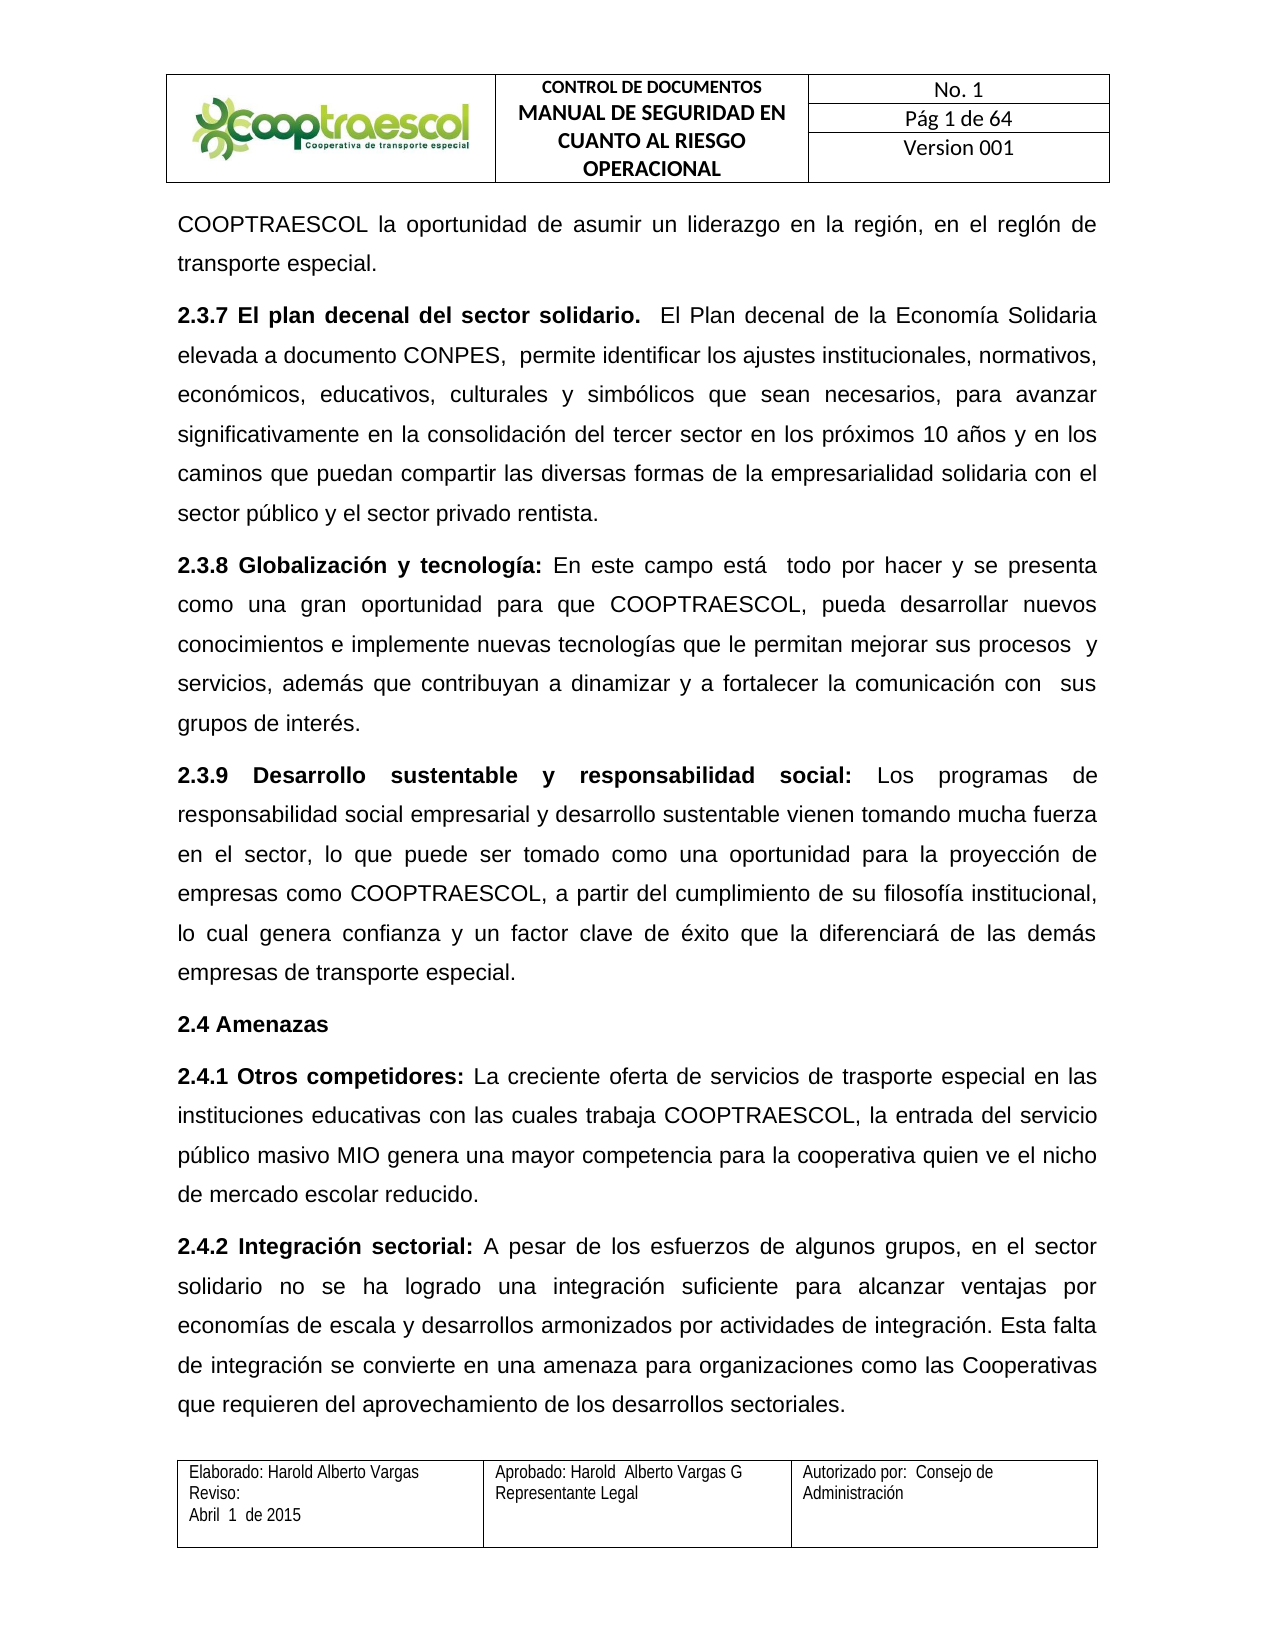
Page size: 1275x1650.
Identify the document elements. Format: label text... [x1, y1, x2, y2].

text 2.4.1 Otros competidores: La creciente oferta de servicios de trasporte especial en las instituciones educativas con las cuales trabaja COOPTRAESCOL, la entrada del servicio público masivo MIO genera una mayor competencia para la cooperativa quien ve el nicho de mercado escolar reducido. [177, 1063, 1098, 1208]
text 2.3.8 Globalización y tecnología: En este campo está todo por hacer y se presenta como una gran oportunidad para que COOPTRAESCOL, pueda desarrollar nuevos conocimientos e implemente nuevas tecnologías que le permitan mejorar sus procesos y servicios, además que contribuyan a dinamizar y a fortalecer la comunicación con sus grupos de interés. [177, 552, 1098, 736]
picture [191, 95, 470, 161]
text 2.3.7 El plan decenal del sector solidario. El Plan decenal de la Economía Solidaria elevada a documento CONPES, permite identificar los ajustes institucionales, normativos, económicos, educativos, culturales y simbólicos que sean necesarios, para avanzar significativamente en la consolidación del tercer sector en los próximos 10 años y en los caminos que puedan compartir las diversas formas de la empresarialidad solidaria con el sector público y el sector privado rentista. [177, 302, 1098, 526]
text 2.4.2 Integración sectorial: A pesar de los esfuerzos de algunos grupos, en el sector solidario no se ha logrado una integración suficiente para alcanzar ventajas por economías de escala y desarrollos armonizados por actividades de integración. Esta falta de integración se convierte en una amenaza para organizaciones como las Cooperativas que requieren del aprovechamiento de los desarrollos sectoriales. [177, 1233, 1098, 1418]
text 2.4 Amenazas [177, 1011, 1098, 1037]
text 2.3.9 Desarrollo sustentable y responsabilidad social: Los programas de responsabilidad social empresarial y desarrollo sustentable vienen tomando mucha fuerza en el sector, lo que puede ser tomado como una oportunidad para la proyección de empresas como COOPTRAESCOL, a partir del cumplimiento de su filosofía institucional, lo cual genera confianza y un factor clave de éxito que la diferenciará de las demás empresas de transporte especial. [177, 762, 1098, 985]
